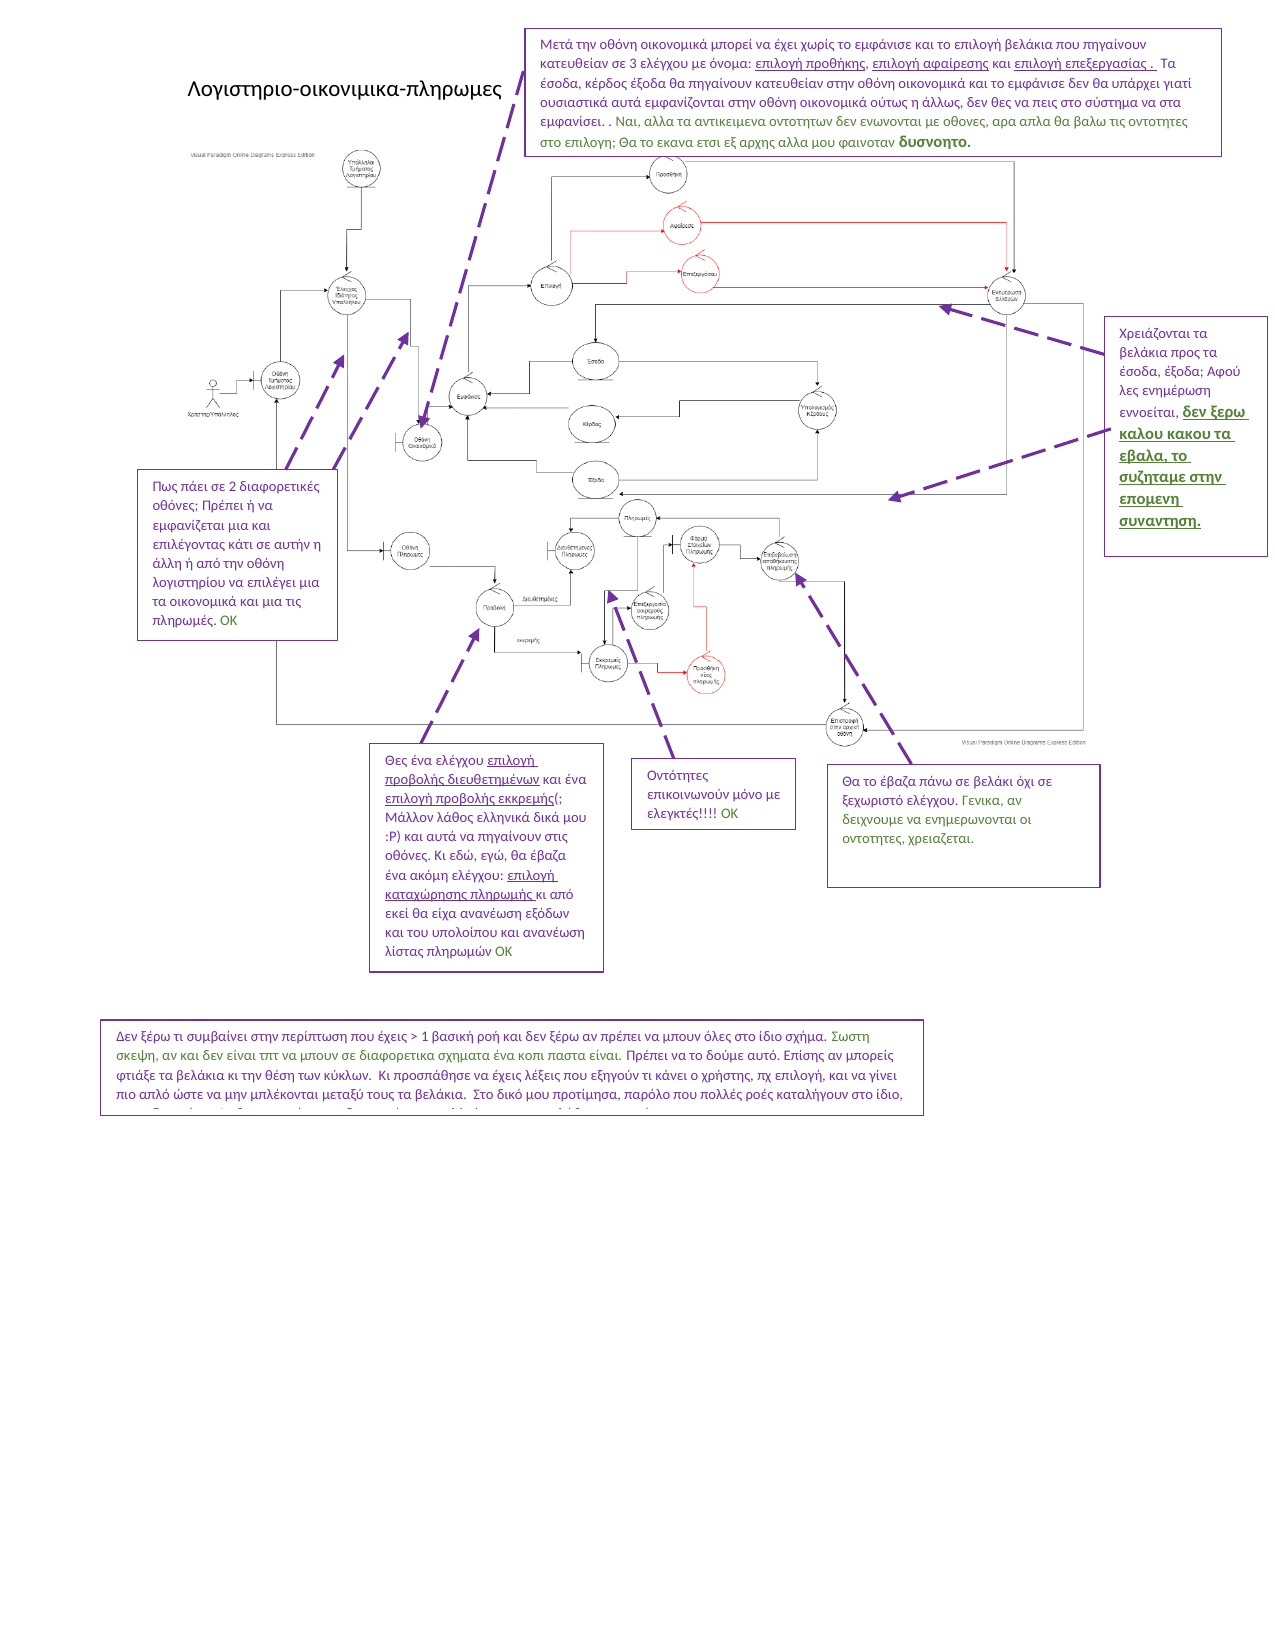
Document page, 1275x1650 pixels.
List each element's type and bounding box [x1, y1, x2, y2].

picture [187, 150, 1088, 747]
